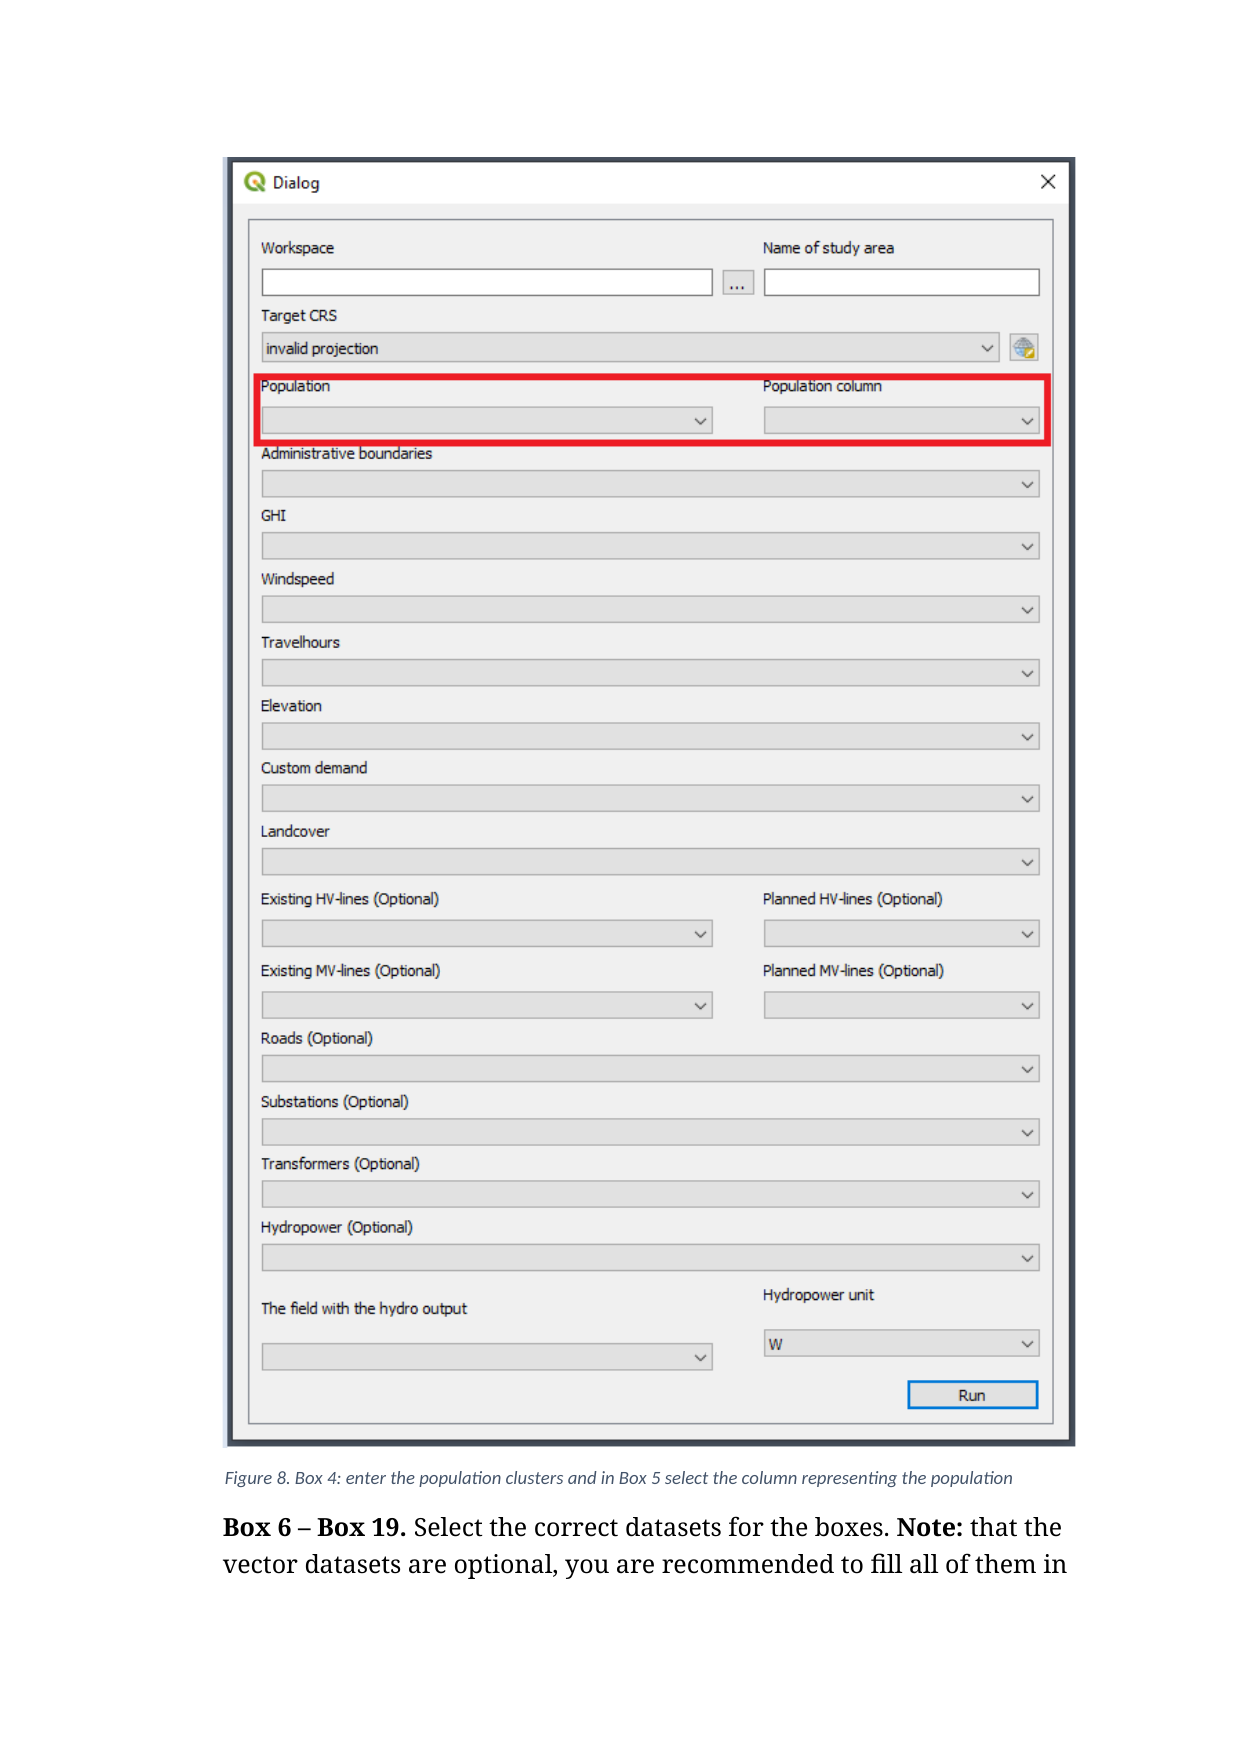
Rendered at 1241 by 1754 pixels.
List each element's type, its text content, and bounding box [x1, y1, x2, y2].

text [223, 1510, 1093, 1581]
picture [222, 157, 1076, 1448]
text Figure 8. Box 4: enter the population clusters and in Box 5 select the column representing the population [148, 1466, 1093, 1489]
